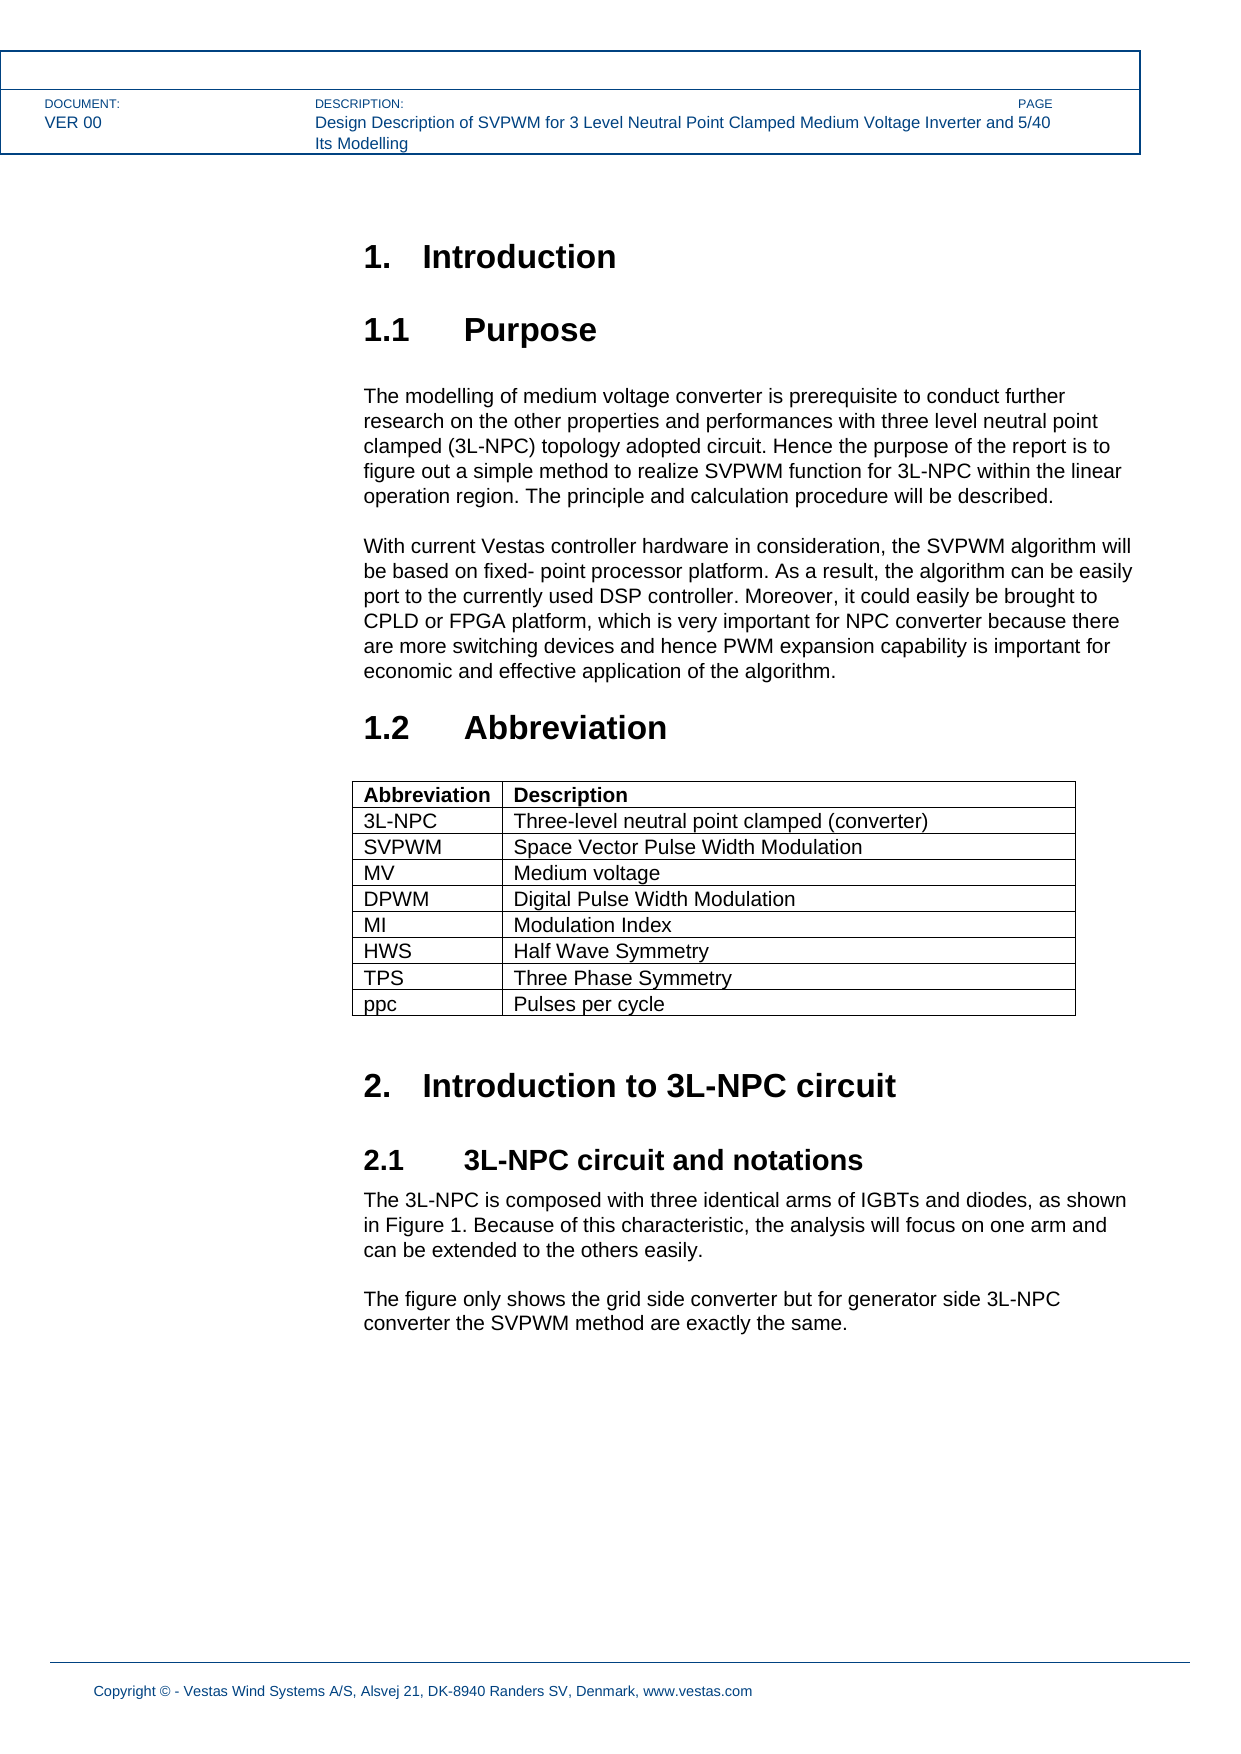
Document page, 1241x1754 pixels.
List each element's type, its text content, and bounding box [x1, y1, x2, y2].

table_cell TPS [353, 964, 502, 989]
text The 3L-NPC is composed with three identical arms of IGBTs and diodes, as shown in Figure 1. Because of this characteristic, the analysis will focus on one arm and can be extended to the others easily. [363, 1187, 1146, 1262]
table_cell HWS [353, 938, 502, 963]
subtitle 3L-NPC circuit and notations [363, 1139, 1146, 1177]
table_cell Pulses per cycle [503, 990, 1075, 1015]
table_cell Medium voltage [503, 860, 1075, 885]
subtitle Purpose [363, 310, 1146, 349]
table_cell DPWM [353, 886, 502, 911]
table_cell 3L-NPC [353, 808, 502, 833]
table_header Description [503, 782, 1075, 807]
subtitle Introduction [363, 238, 1146, 276]
table_cell SVPWM [353, 834, 502, 859]
table_cell ppc [353, 990, 502, 1015]
table_cell MI [353, 912, 502, 937]
text The modelling of medium voltage converter is prerequisite to conduct further research on the other properties and performances with three level neutral point clamped (3L-NPC) topology adopted circuit. Hence the purpose of the report is to figure out a simple method to realize SVPWM function for 3L-NPC within the linear operation region. The principle and calculation procedure will be described. [363, 383, 1146, 508]
table_cell Half Wave Symmetry [503, 938, 1075, 963]
table_cell Digital Pulse Width Modulation [503, 886, 1075, 911]
subtitle Introduction to 3L-NPC circuit [363, 1066, 1146, 1105]
text The figure only shows the grid side converter but for generator side 3L-NPC converter the SVPWM method are exactly the same. [363, 1287, 1146, 1335]
table_cell Modulation Index [503, 912, 1075, 937]
table_cell MV [353, 860, 502, 885]
table_cell Space Vector Pulse Width Modulation [503, 834, 1075, 859]
text With current Vestas controller hardware in consideration, the SVPWM algorithm will be based on fixed- point processor platform. As a result, the algorithm can be easily port to the currently used DSP controller. Moreover, it could easily be brought to CPLD or FPGA platform, which is very important for NPC converter because there are more switching devices and hence PWM expansion capability is important for economic and effective application of the algorithm. [363, 533, 1146, 683]
subtitle Abbreviation [363, 708, 1146, 747]
table_cell Three Phase Symmetry [503, 964, 1075, 989]
table_cell Three-level neutral point clamped (converter) [503, 808, 1075, 833]
table_header Abbreviation [353, 782, 502, 807]
